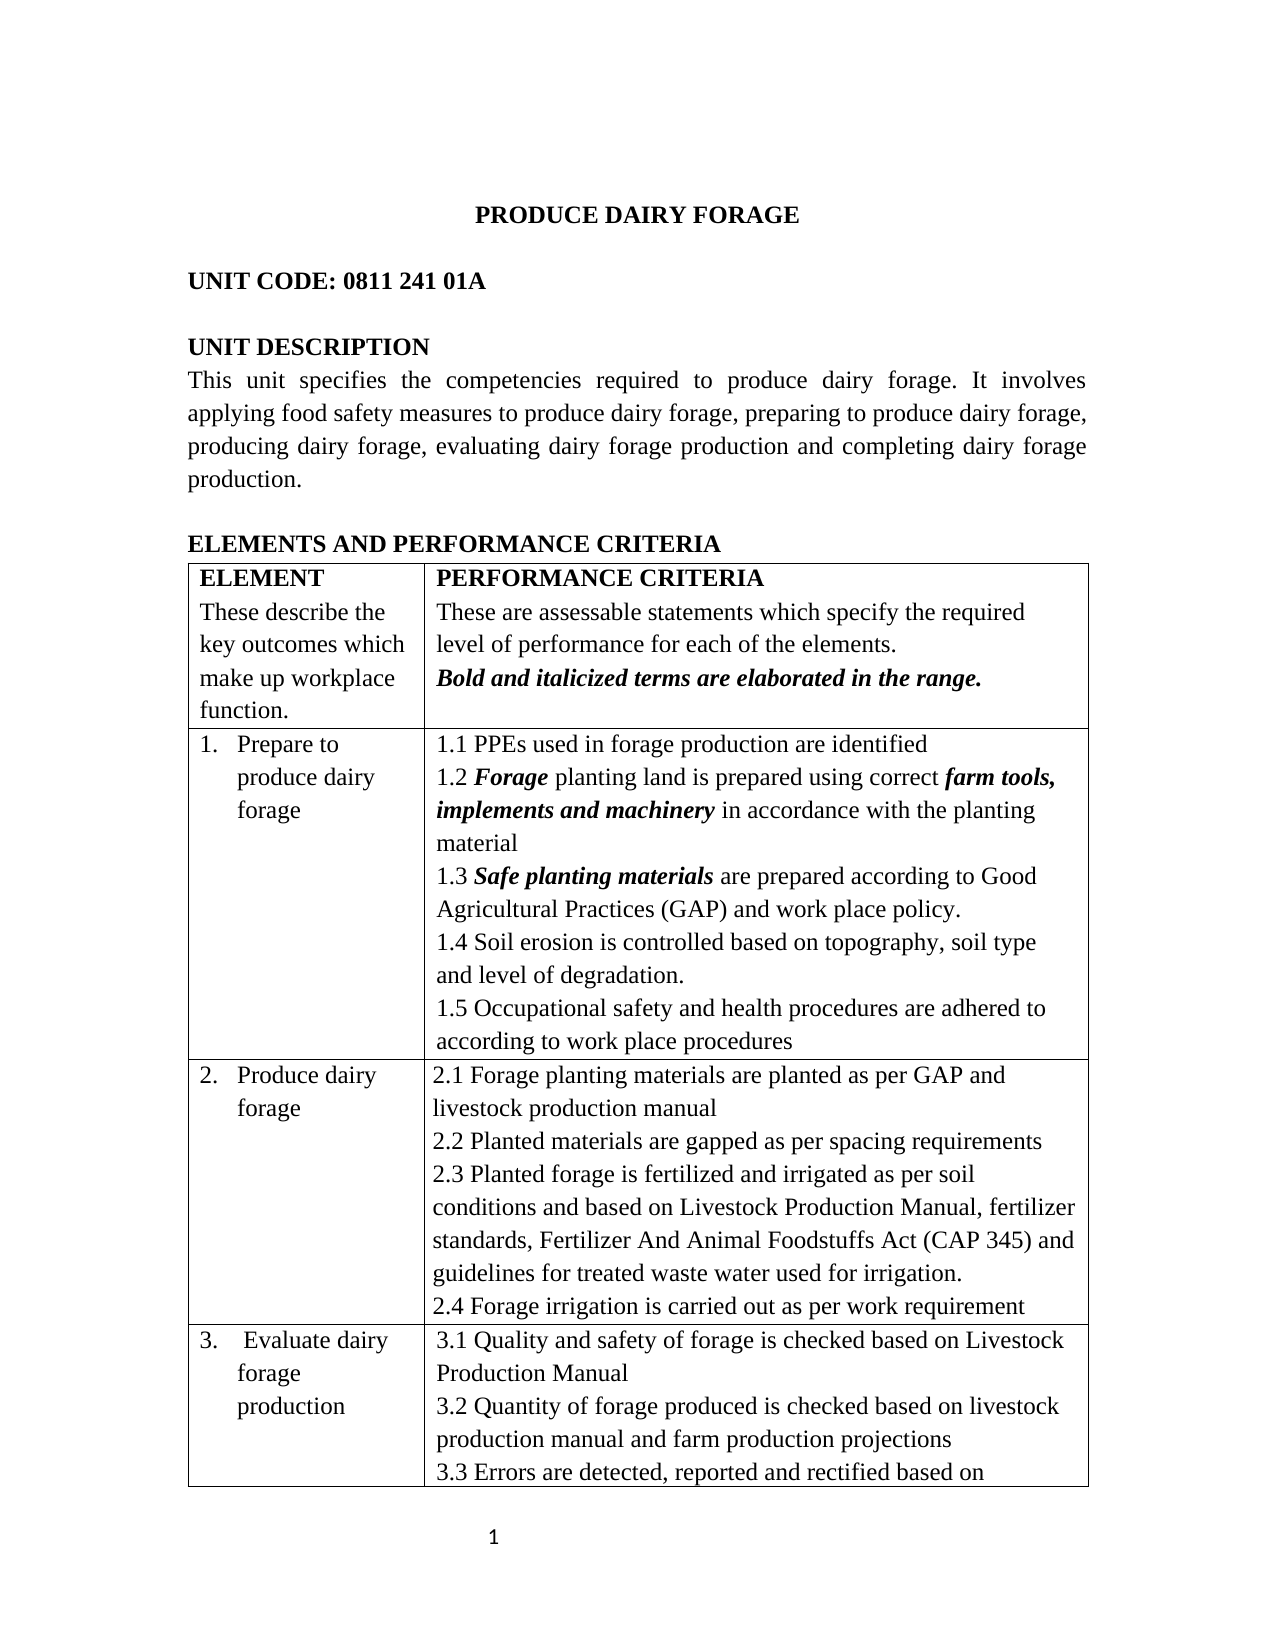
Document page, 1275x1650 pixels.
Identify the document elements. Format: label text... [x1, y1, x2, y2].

subtitle PRODUCE DAIRY FORAGE [187, 200, 1087, 229]
text ELEMENTS AND PERFORMANCE CRITERIA [187, 529, 1087, 558]
text UNIT CODE: 0811 241 01A [187, 266, 1087, 295]
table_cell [425, 1325, 1088, 1486]
table_cell 2.1 Forage planting materials are planted as per GAP and livestock production manual 2.2 Planted materials are gapped as per spacing requirements 2.3 Planted forage is fertilized and irrigated as per soil conditions and based on Livestock Production Manual, fertilizer standards, Fertilizer And Animal Foodstuffs Act (CAP 345) and guidelines for treated waste water used for irrigation. 2.4 Forage irrigation is carried out as per work requirement [425, 1060, 1088, 1324]
table_cell Prepare to produce dairy forage [189, 729, 424, 1059]
table_header PERFORMANCE CRITERIA These are assessable statements which specify the required level of performance for each of the elements. Bold and italicized terms are elaborated in the range. [425, 564, 1088, 728]
text This unit specifies the competencies required to produce dairy forage. It involves applying food safety measures to produce dairy forage, preparing to produce dairy forage, producing dairy forage, evaluating dairy forage production and completing dairy forage production. [187, 365, 1087, 493]
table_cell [189, 1325, 424, 1486]
text UNIT DESCRIPTION [187, 332, 1087, 361]
table_header ELEMENT These describe the key outcomes which make up workplace function. [189, 564, 424, 728]
table_cell PPEs used in forage production are identified Forage planting land is prepared using correct farm tools, implements and machinery in accordance with the planting material Safe planting materials are prepared according to Good Agricultural Practices (GAP) and work place policy. Soil erosion is controlled based on topography, soil type and level of degradation. Occupational safety and health procedures are adhered to according to work place procedures [425, 729, 1088, 1059]
table_cell Produce dairy forage [189, 1060, 424, 1324]
